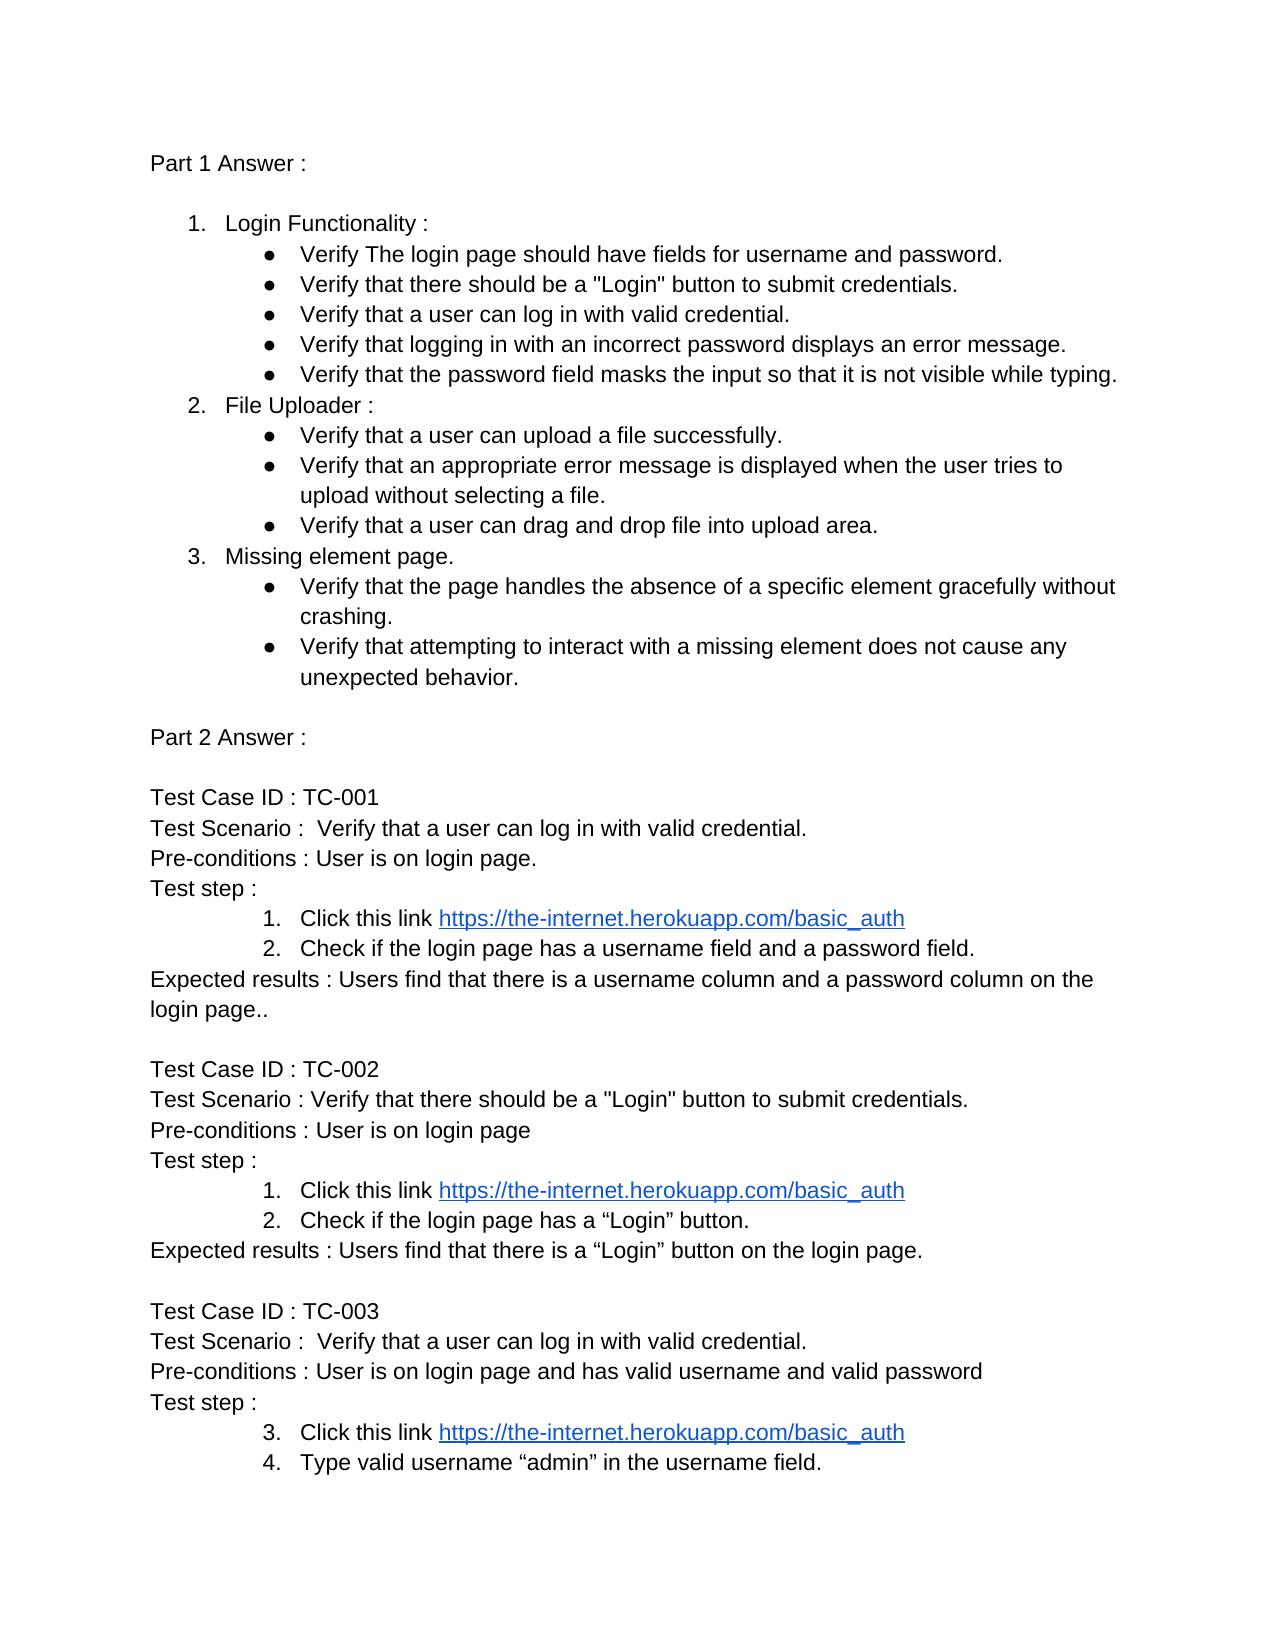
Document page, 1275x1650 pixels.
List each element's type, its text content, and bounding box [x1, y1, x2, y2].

list Verify that a user can upload a file successfully. [262, 422, 1125, 448]
list Verify that logging in with an incorrect password displays an error message. [262, 331, 1125, 358]
list Verify that a user can log in with valid credential. [262, 301, 1125, 327]
list Check if the login page has a username field and a password field. [262, 935, 1125, 962]
list Click this link https://the-internet.herokuapp.com/basic_auth [262, 1177, 1125, 1203]
list Verify that an appropriate error message is displayed when the user tries to upload without selecting a file. [262, 452, 1125, 509]
list Type valid username “admin” in the username field. [262, 1449, 1125, 1475]
text Test Scenario : Verify that a user can log in with valid credential. [150, 814, 1125, 841]
list Verify The login page should have fields for username and password. [262, 241, 1125, 267]
text Test Case ID : TC-003 [150, 1298, 1125, 1324]
text Test Scenario : Verify that a user can log in with valid credential. [150, 1328, 1125, 1354]
list Verify that a user can drag and drop file into upload area. [262, 512, 1125, 539]
list File Uploader : [187, 392, 1125, 418]
list Login Functionality : [187, 210, 1125, 237]
text Test step : [150, 875, 1125, 901]
text Expected results : Users find that there is a username column and a password column on the login page.. [150, 966, 1125, 1022]
list Check if the login page has a “Login” button. [262, 1207, 1125, 1234]
text Pre-conditions : User is on login page and has valid username and valid password [150, 1358, 1125, 1385]
text Test Scenario : Verify that there should be a "Login" button to submit credentials. [150, 1086, 1125, 1113]
text Test step : [150, 1147, 1125, 1173]
list Verify that the password field masks the input so that it is not visible while typing. [262, 361, 1125, 388]
text Pre-conditions : User is on login page. [150, 845, 1125, 871]
list Verify that attempting to interact with a missing element does not cause any unexpected behavior. [262, 633, 1125, 690]
text Test step : [150, 1388, 1125, 1415]
text Pre-conditions : User is on login page [150, 1117, 1125, 1143]
list Verify that the page handles the absence of a specific element gracefully without crashing. [262, 573, 1125, 629]
list Verify that there should be a "Login" button to submit credentials. [262, 271, 1125, 297]
text Test Case ID : TC-001 [150, 784, 1125, 811]
text Expected results : Users find that there is a “Login” button on the login page. [150, 1237, 1125, 1264]
text Test Case ID : TC-002 [150, 1056, 1125, 1083]
text Part 2 Answer : [150, 724, 1125, 750]
list Click this link https://the-internet.herokuapp.com/basic_auth [262, 905, 1125, 932]
list Missing element page. [187, 543, 1125, 569]
text Part 1 Answer : [150, 150, 1125, 176]
list Click this link https://the-internet.herokuapp.com/basic_auth [262, 1419, 1125, 1445]
